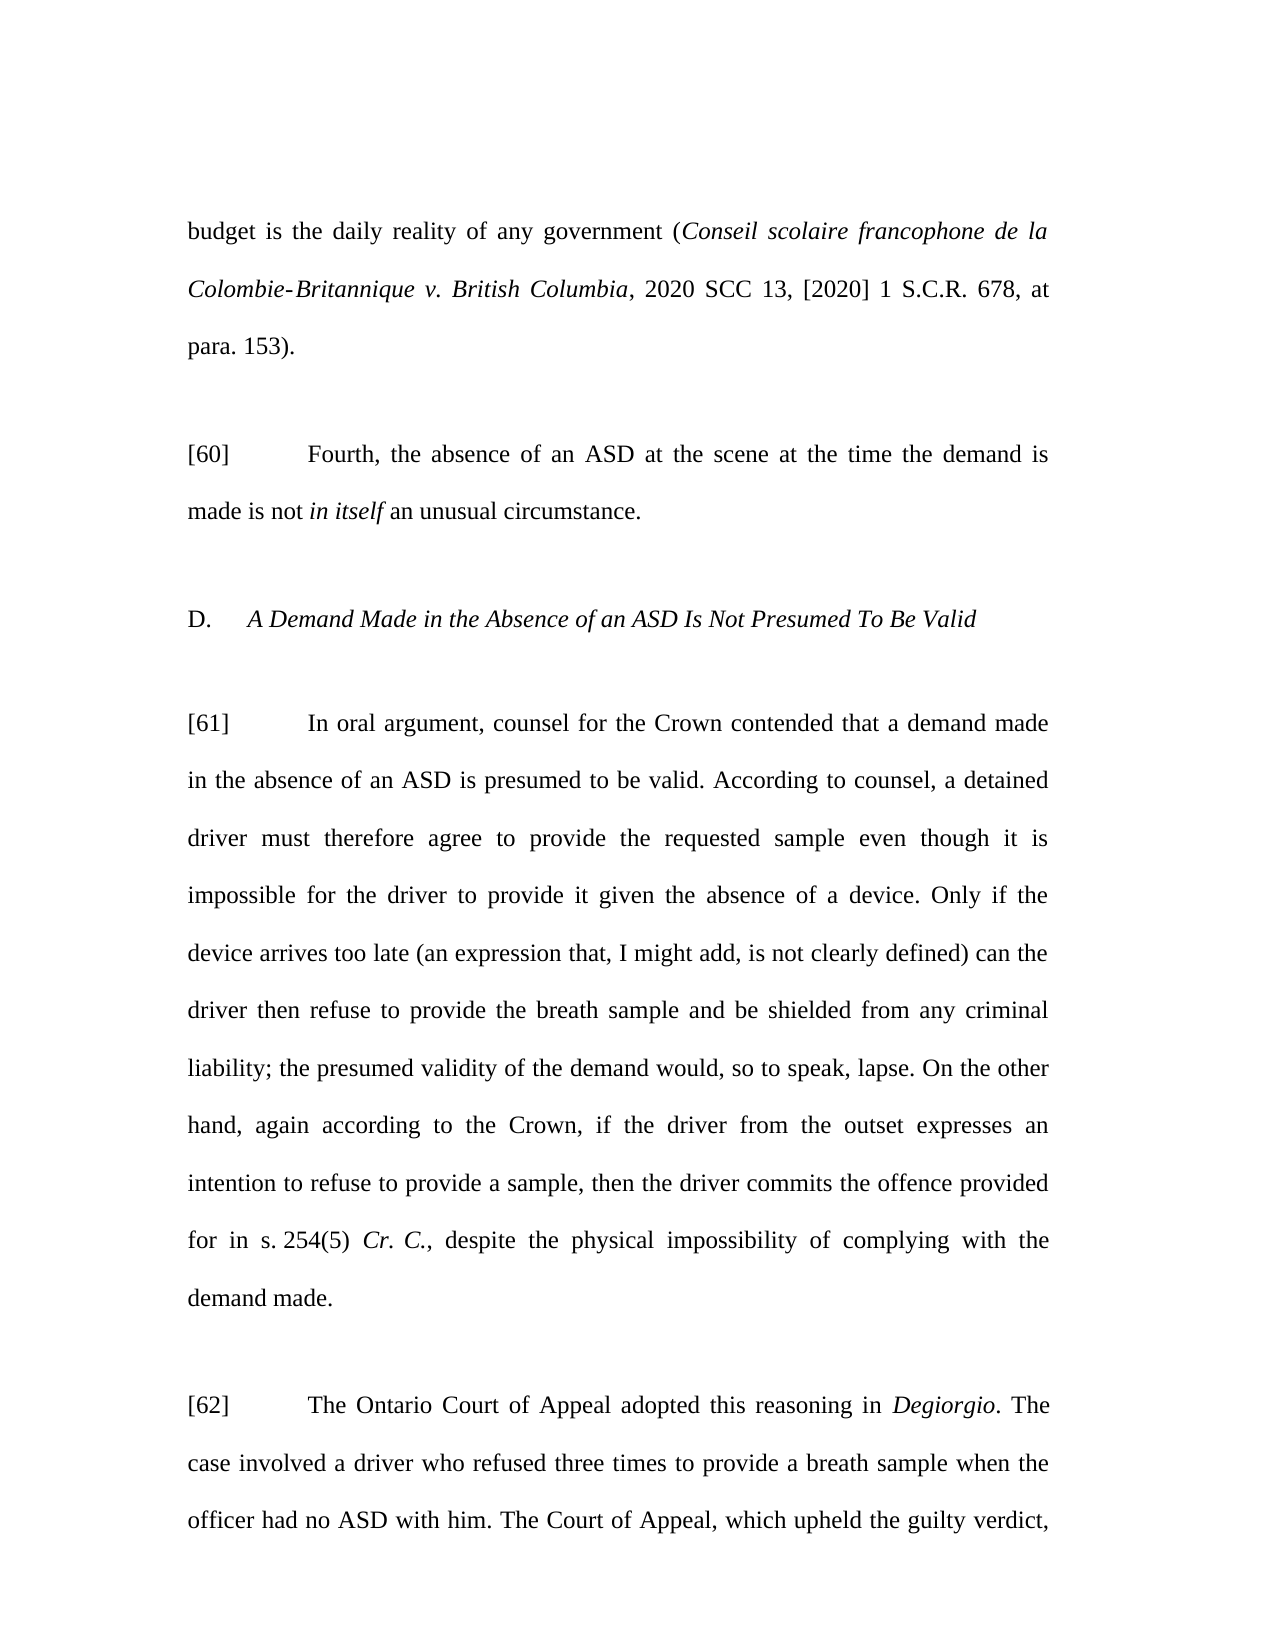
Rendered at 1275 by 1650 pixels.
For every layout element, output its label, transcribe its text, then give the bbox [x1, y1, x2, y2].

text In oral argument, counsel for the Crown contended that a demand made in the absence of an ASD is presumed to be valid. According to counsel, a detained driver must therefore agree to provide the requested sample even though it is impossible for the driver to provide it given the absence of a device. Only if the device arrives too late (an expression that, I might add, is not clearly defined) can the driver then refuse to provide the breath sample and be shielded from any criminal liability; the presumed validity of the demand would, so to speak, lapse. On the other hand, again according to the Crown, if the driver from the outset expresses an intention to refuse to provide a sample, then the driver commits the offence provided for in s. 254(5) Cr. C., despite the physical impossibility of complying with the demand made. [187, 708, 1050, 1311]
text Fourth, the absence of an ASD at the scene at the time the demand is made is not in itself an unusual circumstance. [187, 439, 1050, 525]
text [187, 1390, 1050, 1534]
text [187, 216, 1050, 360]
title A Demand Made in the Absence of an ASD Is Not Presumed To Be Valid [187, 604, 1050, 633]
